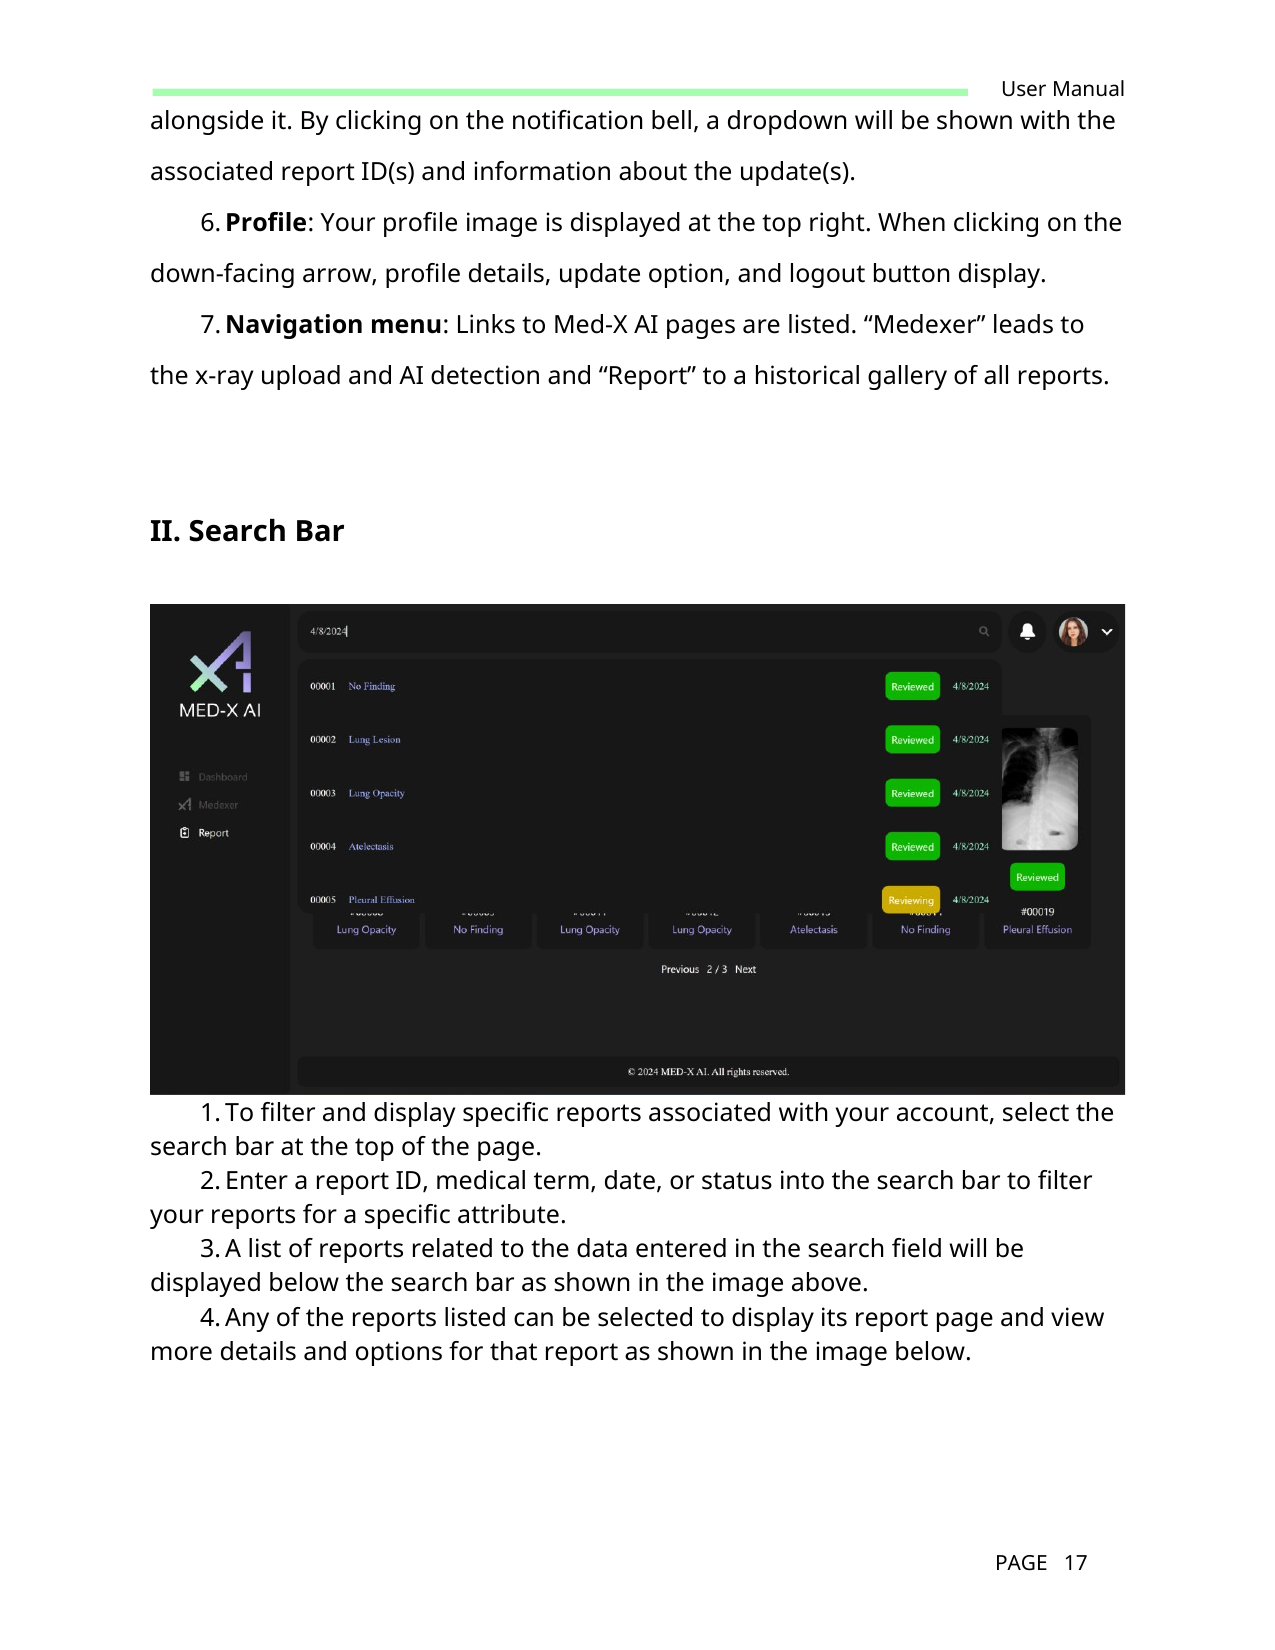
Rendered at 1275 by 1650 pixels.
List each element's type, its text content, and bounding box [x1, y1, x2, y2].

list Enter a report ID, medical term, date, or status into the search bar to filter your reports for a specific attribute. [150, 1163, 1125, 1231]
text II. Search Bar [150, 511, 1125, 550]
list To filter and display specific reports associated with your account, select the search bar at the top of the page. [150, 1095, 1125, 1163]
list Any of the reports listed can be selected to display its report page and view more details and options for that report as shown in the image below. [150, 1299, 1125, 1367]
list Profile: Your profile image is displayed at the top right. When clicking on the down-facing arrow, profile details, update option, and logout button display. [150, 204, 1125, 289]
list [150, 102, 1125, 187]
picture [150, 604, 1125, 1095]
list Navigation menu: Links to Med-X AI pages are listed. “Medexer” leads to the x-ray upload and AI detection and “Report” to a historical gallery of all reports. [150, 306, 1125, 392]
list A list of reports related to the data entered in the search field will be displayed below the search bar as shown in the image above. [150, 1231, 1125, 1299]
